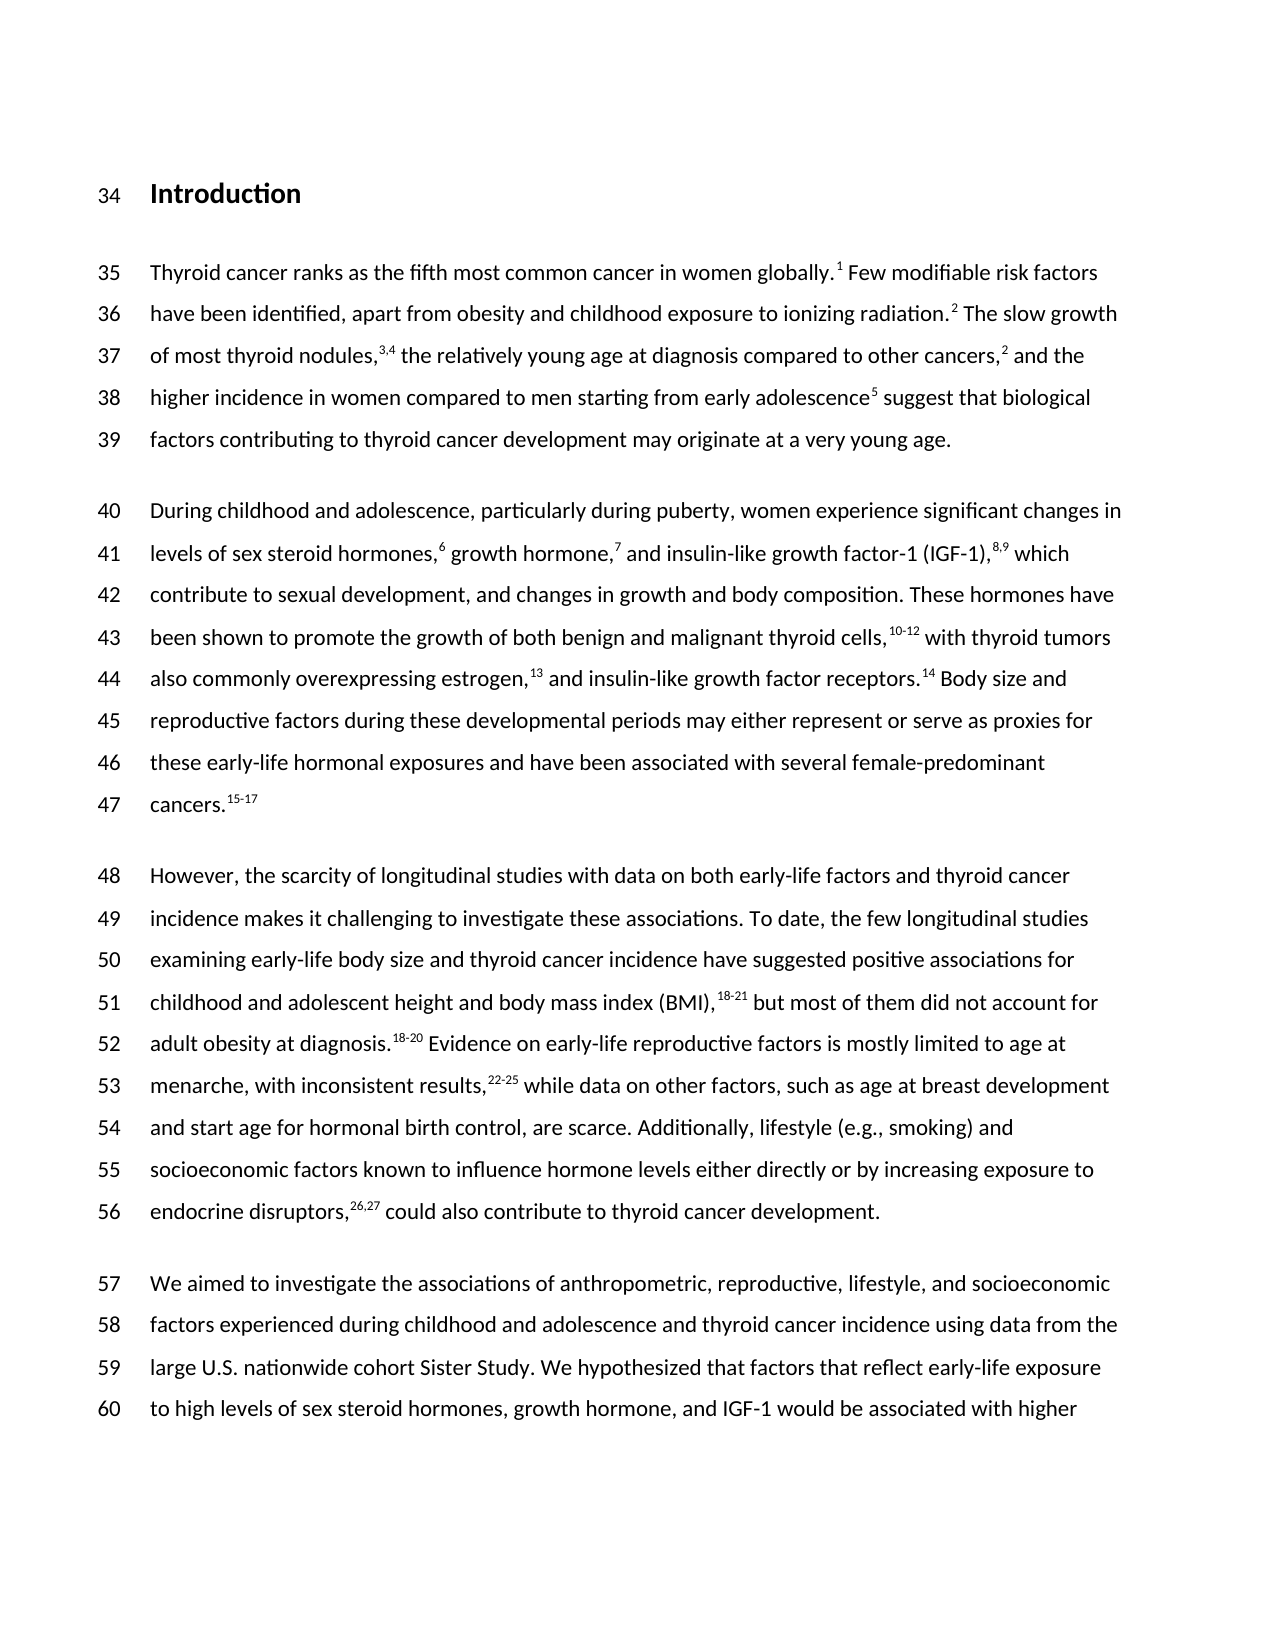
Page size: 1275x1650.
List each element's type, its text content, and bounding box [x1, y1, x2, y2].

text During childhood and adolescence, particularly during puberty, women experience significant changes in levels of sex steroid hormones,6 growth hormone,7 and insulin-like growth factor-1 (IGF-1),8,9 which contribute to sexual development, and changes in growth and body composition. These hormones have been shown to promote the growth of both benign and malignant thyroid cells,10-12 with thyroid tumors also commonly overexpressing estrogen,13 and insulin-like growth factor receptors.14 Body size and reproductive factors during these developmental periods may either represent or serve as proxies for these early-life hormonal exposures and have been associated with several female-predominant cancers.15-17 [150, 497, 1125, 818]
text Thyroid cancer ranks as the fifth most common cancer in women globally.1 Few modifiable risk factors have been identified, apart from obesity and childhood exposure to ionizing radiation.2 The slow growth of most thyroid nodules,3,4 the relatively young age at diagnosis compared to other cancers,2 and the higher incidence in women compared to men starting from early adolescence5 suggest that biological factors contributing to thyroid cancer development may originate at a very young age. [150, 258, 1125, 453]
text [150, 1269, 1125, 1423]
text However, the scarcity of longitudinal studies with data on both early-life factors and thyroid cancer incidence makes it challenging to investigate these associations. To date, the few longitudinal studies examining early-life body size and thyroid cancer incidence have suggested positive associations for childhood and adolescent height and body mass index (BMI),18-21 but most of them did not account for adult obesity at diagnosis.18-20 Evidence on early-life reproductive factors is mostly limited to age at menarche, with inconsistent results,22-25 while data on other factors, such as age at breast development and start age for hormonal birth control, are scarce. Additionally, lifestyle (e.g., smoking) and socioeconomic factors known to influence hormone levels either directly or by increasing exposure to endocrine disruptors,26,27 could also contribute to thyroid cancer development. [150, 862, 1125, 1226]
subtitle Introduction [150, 175, 1125, 211]
